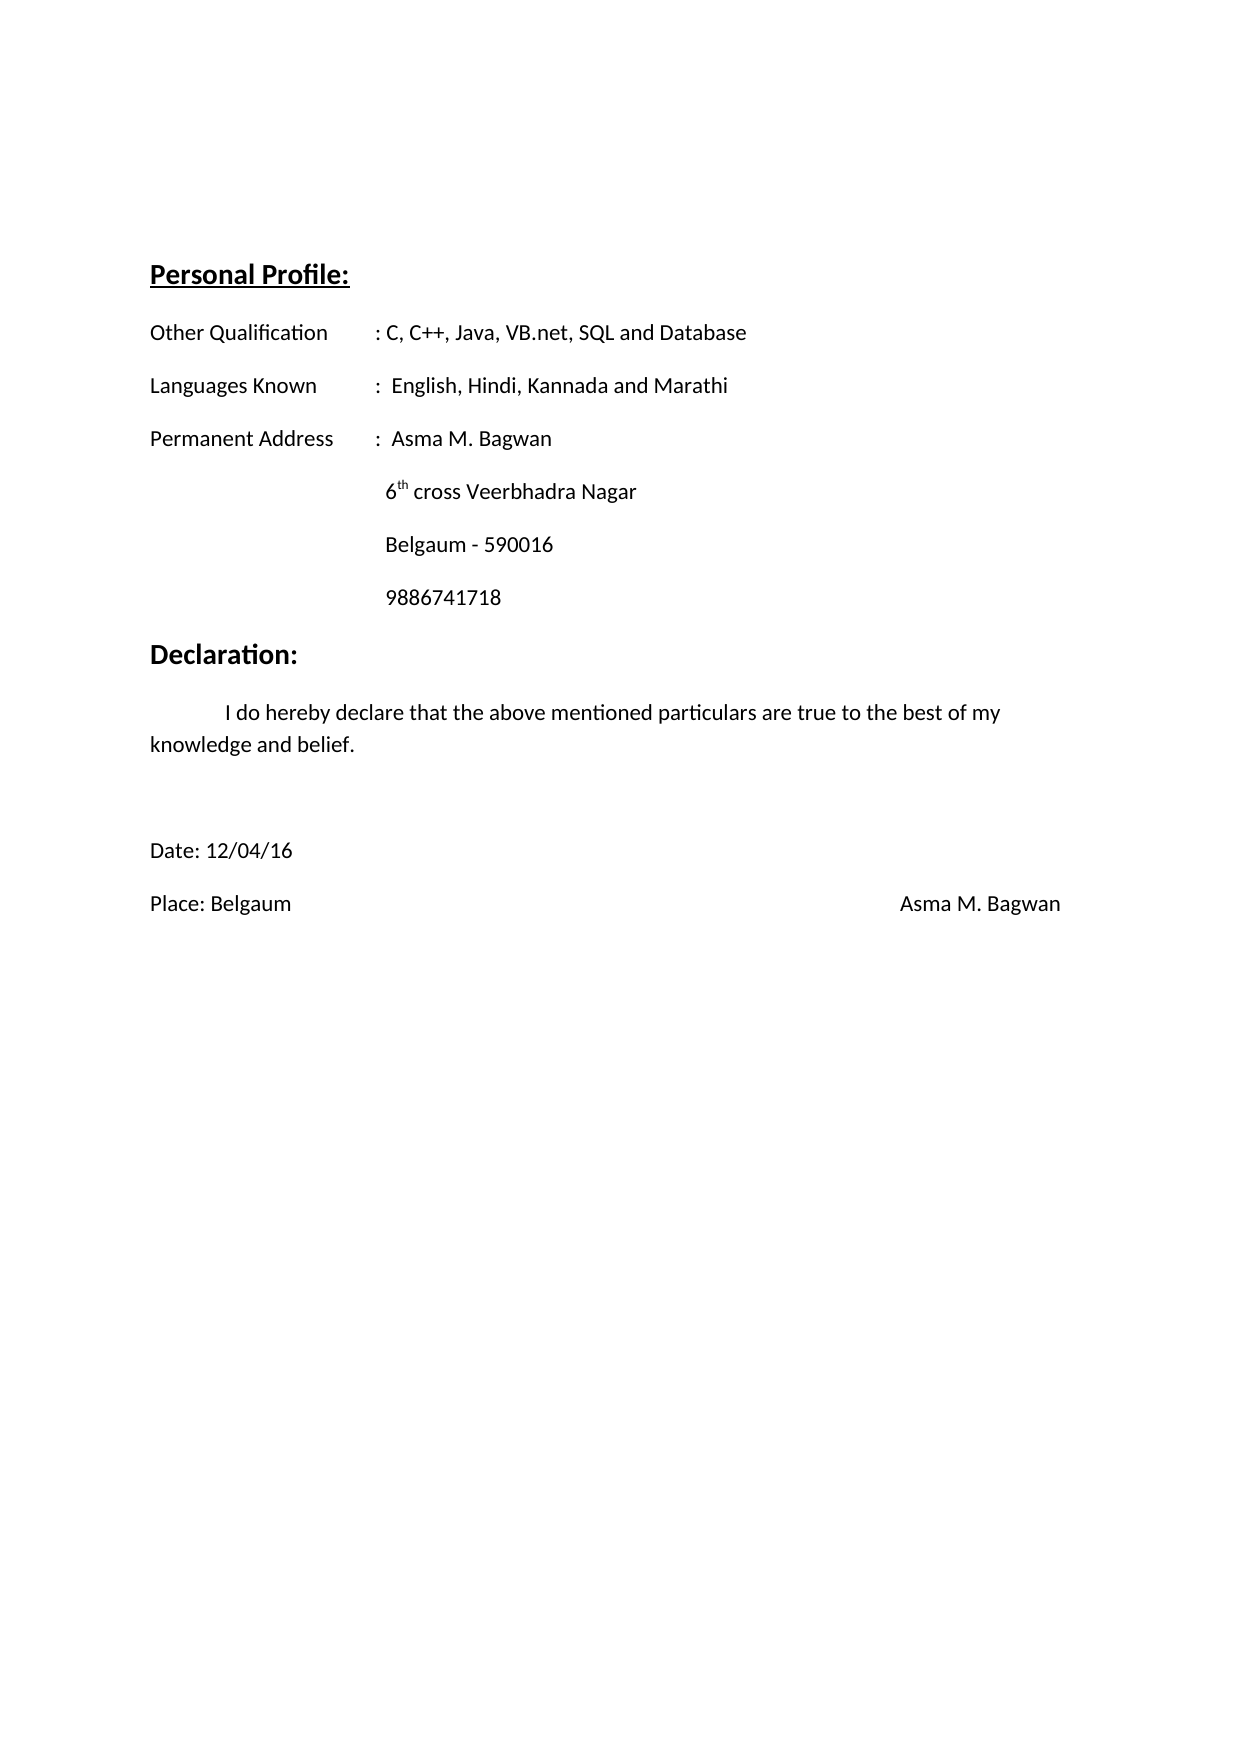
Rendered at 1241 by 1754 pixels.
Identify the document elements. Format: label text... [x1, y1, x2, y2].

text I do hereby declare that the above mentioned particulars are true to the best of my knowledge and belief. [150, 698, 1090, 758]
text Other Qualification : C, C++, Java, VB.net, SQL and Database [150, 318, 1090, 346]
text Place: Belgaum Asma M. Bagwan [150, 889, 1090, 917]
text 9886741718 [150, 583, 1090, 611]
text 6th cross Veerbhadra Nagar [150, 477, 1090, 505]
text Permanent Address : Asma M. Bagwan [150, 424, 1090, 452]
text Date: 12/04/16 [150, 836, 1090, 864]
text Languages Known : English, Hindi, Kannada and Marathi [150, 371, 1090, 399]
text Belgaum - 590016 [150, 530, 1090, 558]
text Personal Profile: [150, 256, 1090, 292]
text Declaration: [150, 636, 1090, 672]
